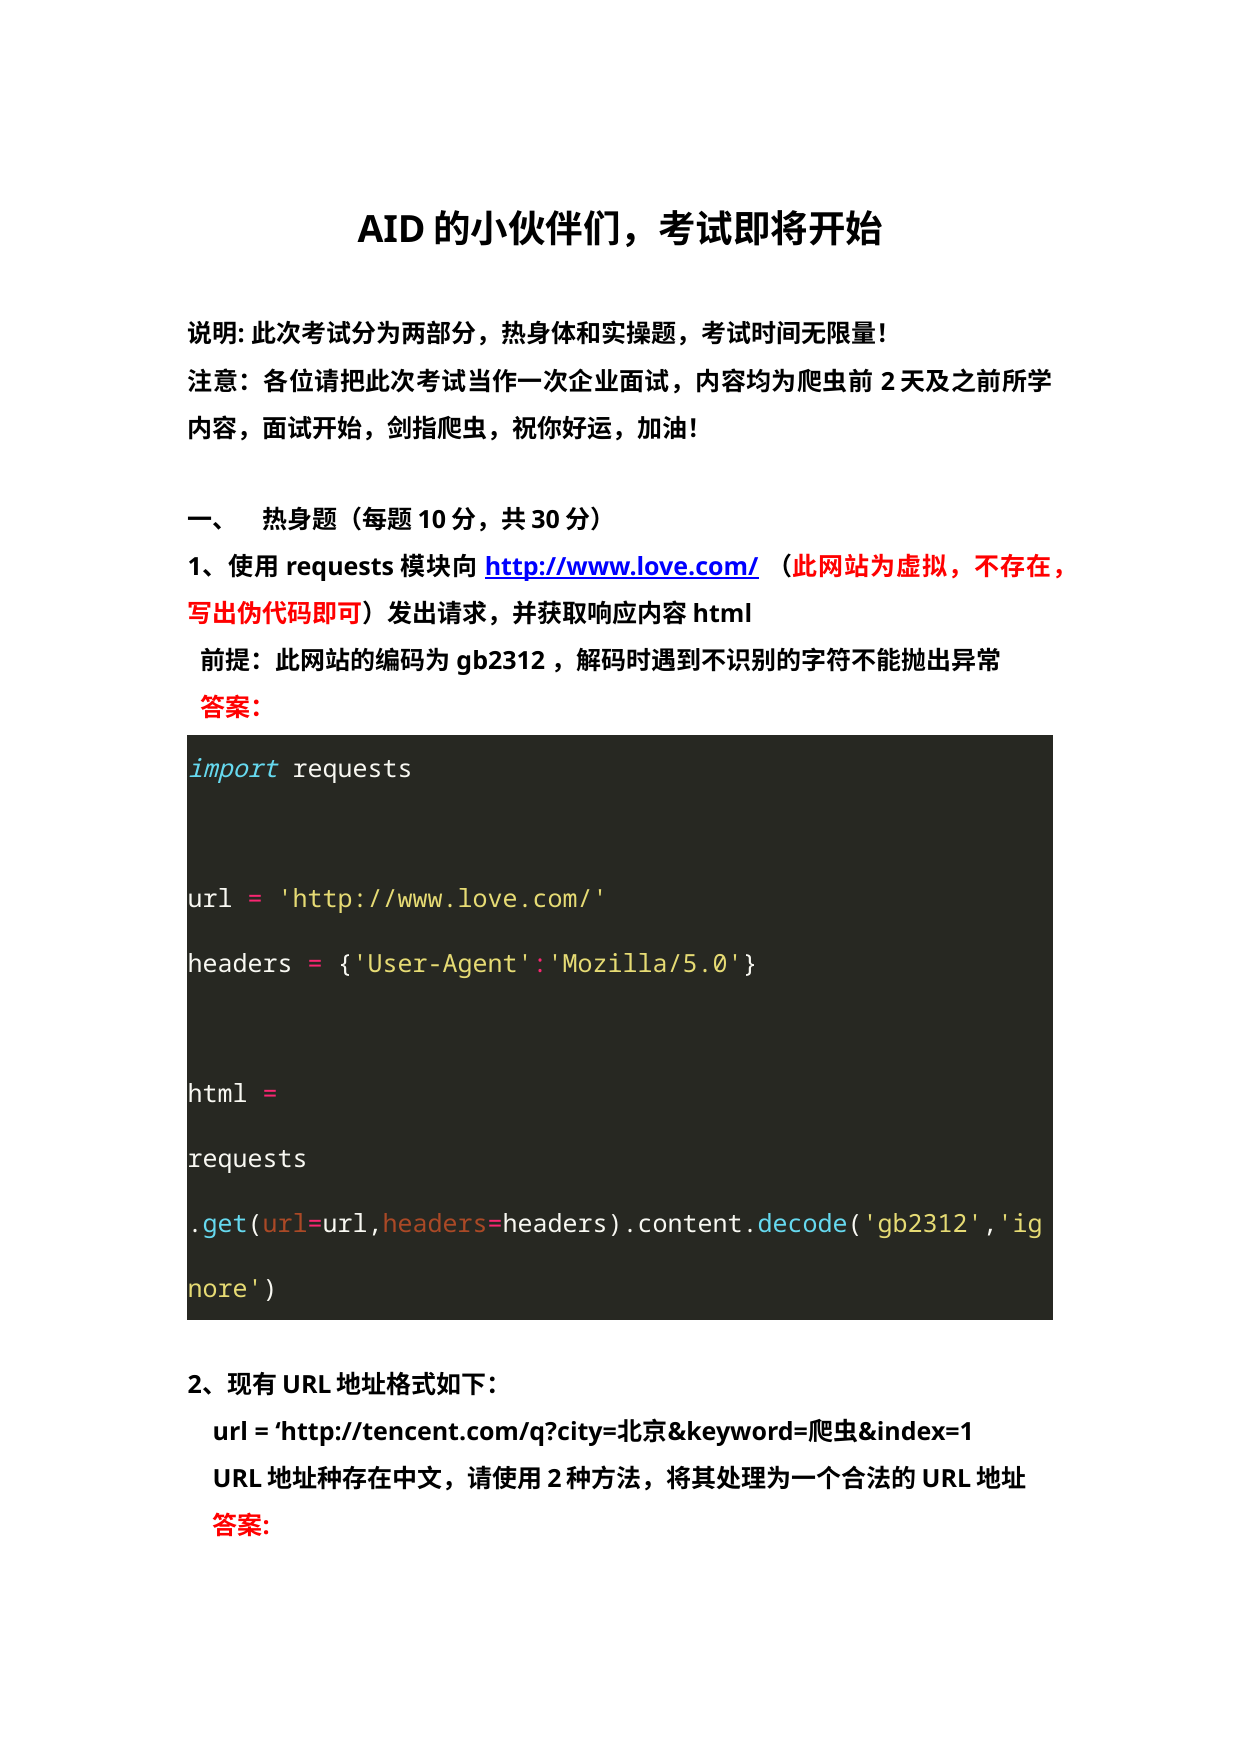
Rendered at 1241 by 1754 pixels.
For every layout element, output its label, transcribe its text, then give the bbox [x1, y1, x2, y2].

text import requests url = 'http://www.love.com/' headers = {'User-Agent':'Mozilla/5.0'} html = requests.get(url=url,headers=headers).content.decode('gb2312','ignore') [187, 735, 1053, 1320]
text 答案: [187, 1505, 1053, 1542]
text URL地址种存在中文，请使用2种方法，将其处理为一个合法的URL地址 [187, 1458, 1053, 1494]
text 1、使用requests模块向 http://www.love.com/ （此网站为虚拟，不存在，写出伪代码即可）发出请求，并获取响应内容html [187, 546, 1053, 630]
text AID的小伙伴们，考试即将开始 [187, 199, 1053, 253]
text 答案： [187, 688, 1053, 724]
text 说明: 此次考试分为两部分，热身体和实操题，考试时间无限量！ [187, 314, 1053, 350]
text 2、现有URL地址格式如下： [187, 1364, 1053, 1400]
text url = ‘http://tencent.com/q?city=北京&keyword=爬虫&index=1 [187, 1411, 1053, 1447]
list 热身题（每题10分，共30分） [187, 499, 1053, 536]
text 注意：各位请把此次考试当作一次企业面试，内容均为爬虫前2天及之前所学内容，面试开始，剑指爬虫，祝你好运，加油！ [187, 361, 1053, 444]
text 前提：此网站的编码为 gb2312 ，解码时遇到不识别的字符不能抛出异常 [187, 641, 1053, 677]
